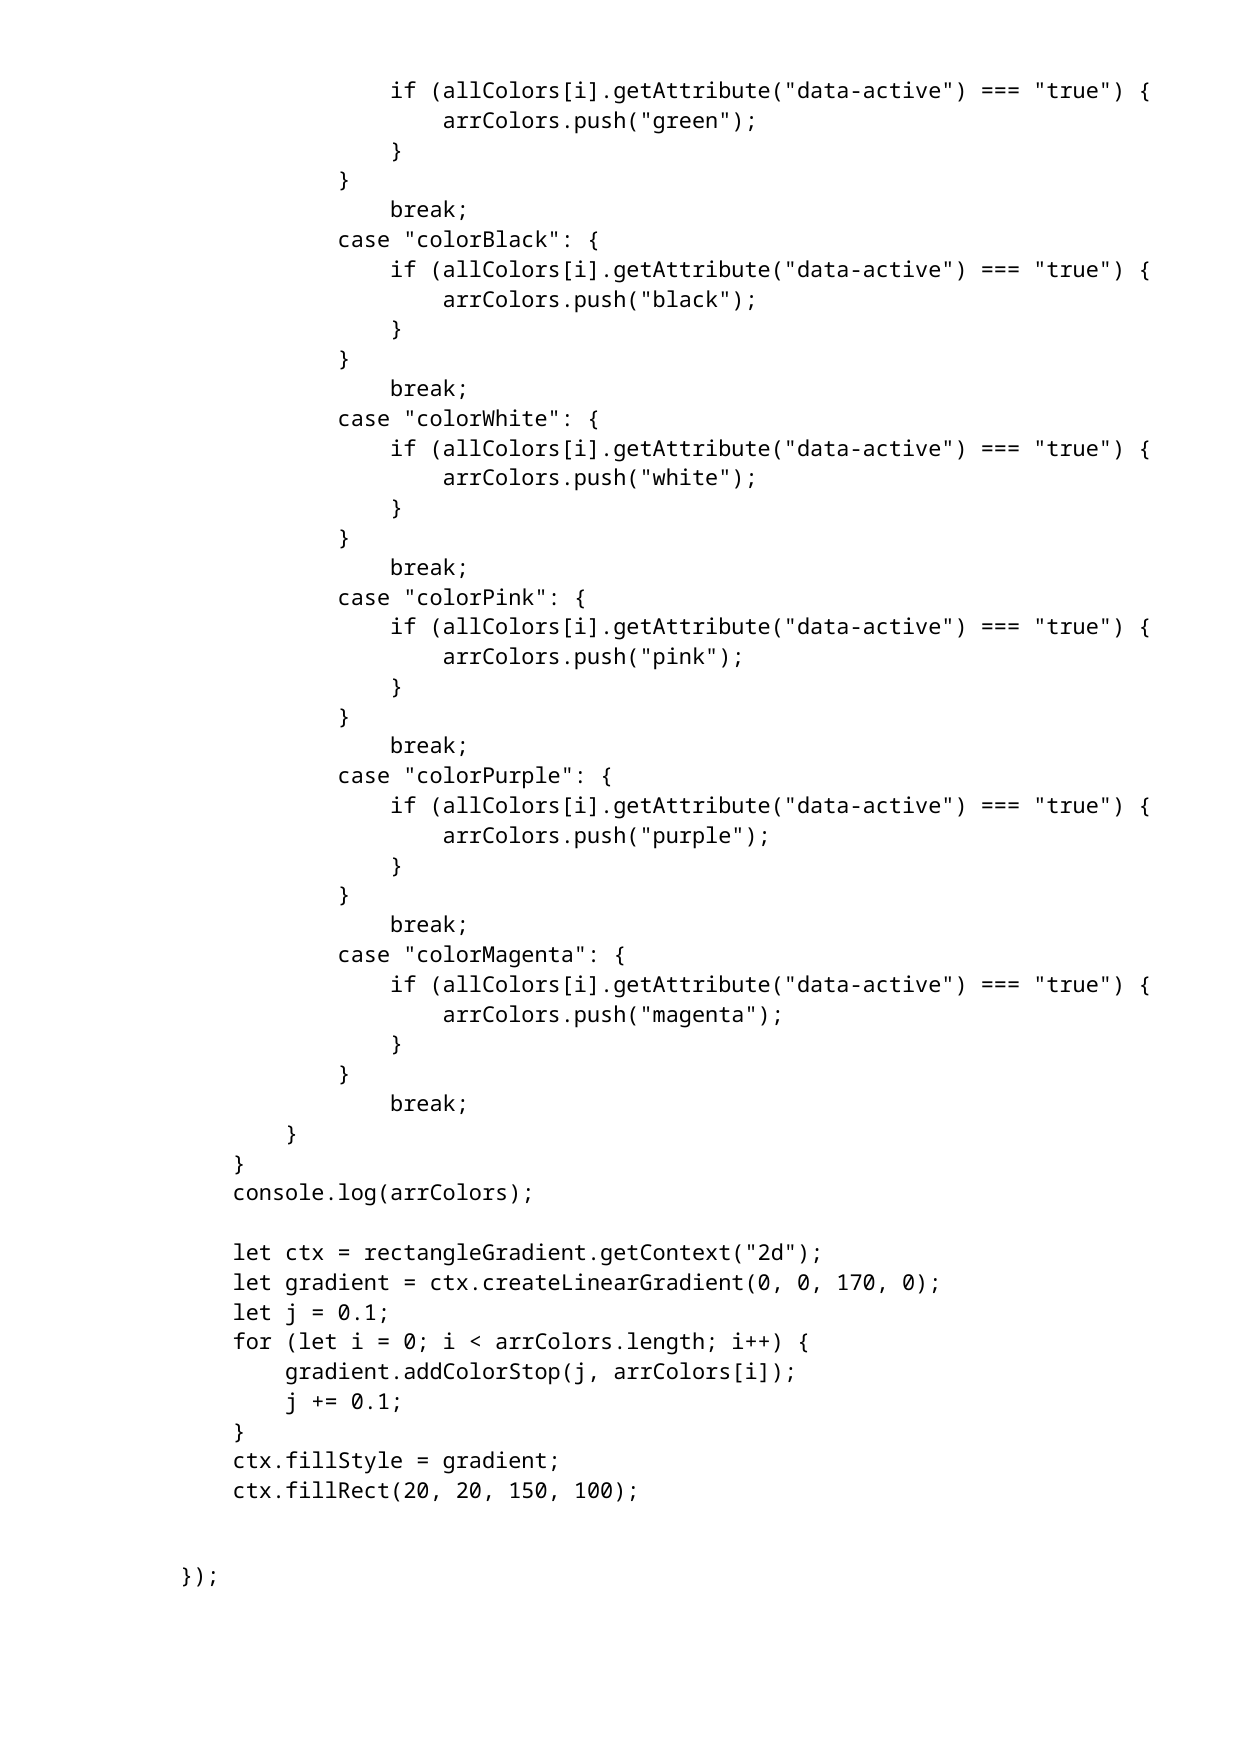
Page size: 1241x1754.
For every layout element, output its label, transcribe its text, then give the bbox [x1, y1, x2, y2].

text } [75, 134, 1165, 164]
text case "colorWhite": { [75, 403, 1165, 432]
text ctx.fillStyle = gradient; [75, 1445, 1165, 1475]
text break; [75, 1088, 1165, 1118]
text let ctx = rectangleGradient.getContext("2d"); [75, 1237, 1165, 1267]
text ctx.fillRect(20, 20, 150, 100); [75, 1475, 1165, 1505]
text arrColors.push("white"); [75, 462, 1165, 492]
text } [75, 1416, 1165, 1445]
text break; [75, 373, 1165, 403]
text let j = 0.1; [75, 1296, 1165, 1326]
text gradient.addColorStop(j, arrColors[i]); [75, 1356, 1165, 1386]
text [75, 432, 1165, 462]
text } [75, 1147, 1165, 1177]
text } [75, 1028, 1165, 1058]
text case "colorPurple": { [75, 760, 1165, 790]
text break; [75, 552, 1165, 581]
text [75, 254, 1165, 283]
text break; [75, 909, 1165, 939]
text if (allColors[i].getAttribute("data-active") === "true") { [75, 790, 1165, 820]
text } [75, 522, 1165, 552]
text arrColors.push("black"); [75, 283, 1165, 313]
text case "colorBlack": { [75, 224, 1165, 254]
text let gradient = ctx.createLinearGradient(0, 0, 170, 0); [75, 1267, 1165, 1296]
text } [75, 1118, 1165, 1147]
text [75, 75, 1165, 105]
text } [75, 492, 1165, 522]
text break; [75, 194, 1165, 224]
text } [75, 701, 1165, 730]
text } [75, 671, 1165, 701]
text } [75, 1058, 1165, 1088]
text } [75, 879, 1165, 909]
text if (allColors[i].getAttribute("data-active") === "true") { [75, 969, 1165, 998]
text } [75, 849, 1165, 879]
text }); [75, 1560, 1165, 1589]
text if (allColors[i].getAttribute("data-active") === "true") { [75, 611, 1165, 641]
text for (let i = 0; i < arrColors.length; i++) { [75, 1326, 1165, 1356]
text } [75, 343, 1165, 373]
text case "colorPink": { [75, 581, 1165, 611]
text arrColors.push("magenta"); [75, 998, 1165, 1028]
text break; [75, 730, 1165, 760]
text } [75, 164, 1165, 194]
text } [75, 313, 1165, 343]
text j += 0.1; [75, 1386, 1165, 1416]
text arrColors.push("pink"); [75, 641, 1165, 671]
text arrColors.push("green"); [75, 105, 1165, 134]
text arrColors.push("purple"); [75, 820, 1165, 849]
text console.log(arrColors); [75, 1177, 1165, 1207]
text case "colorMagenta": { [75, 939, 1165, 969]
